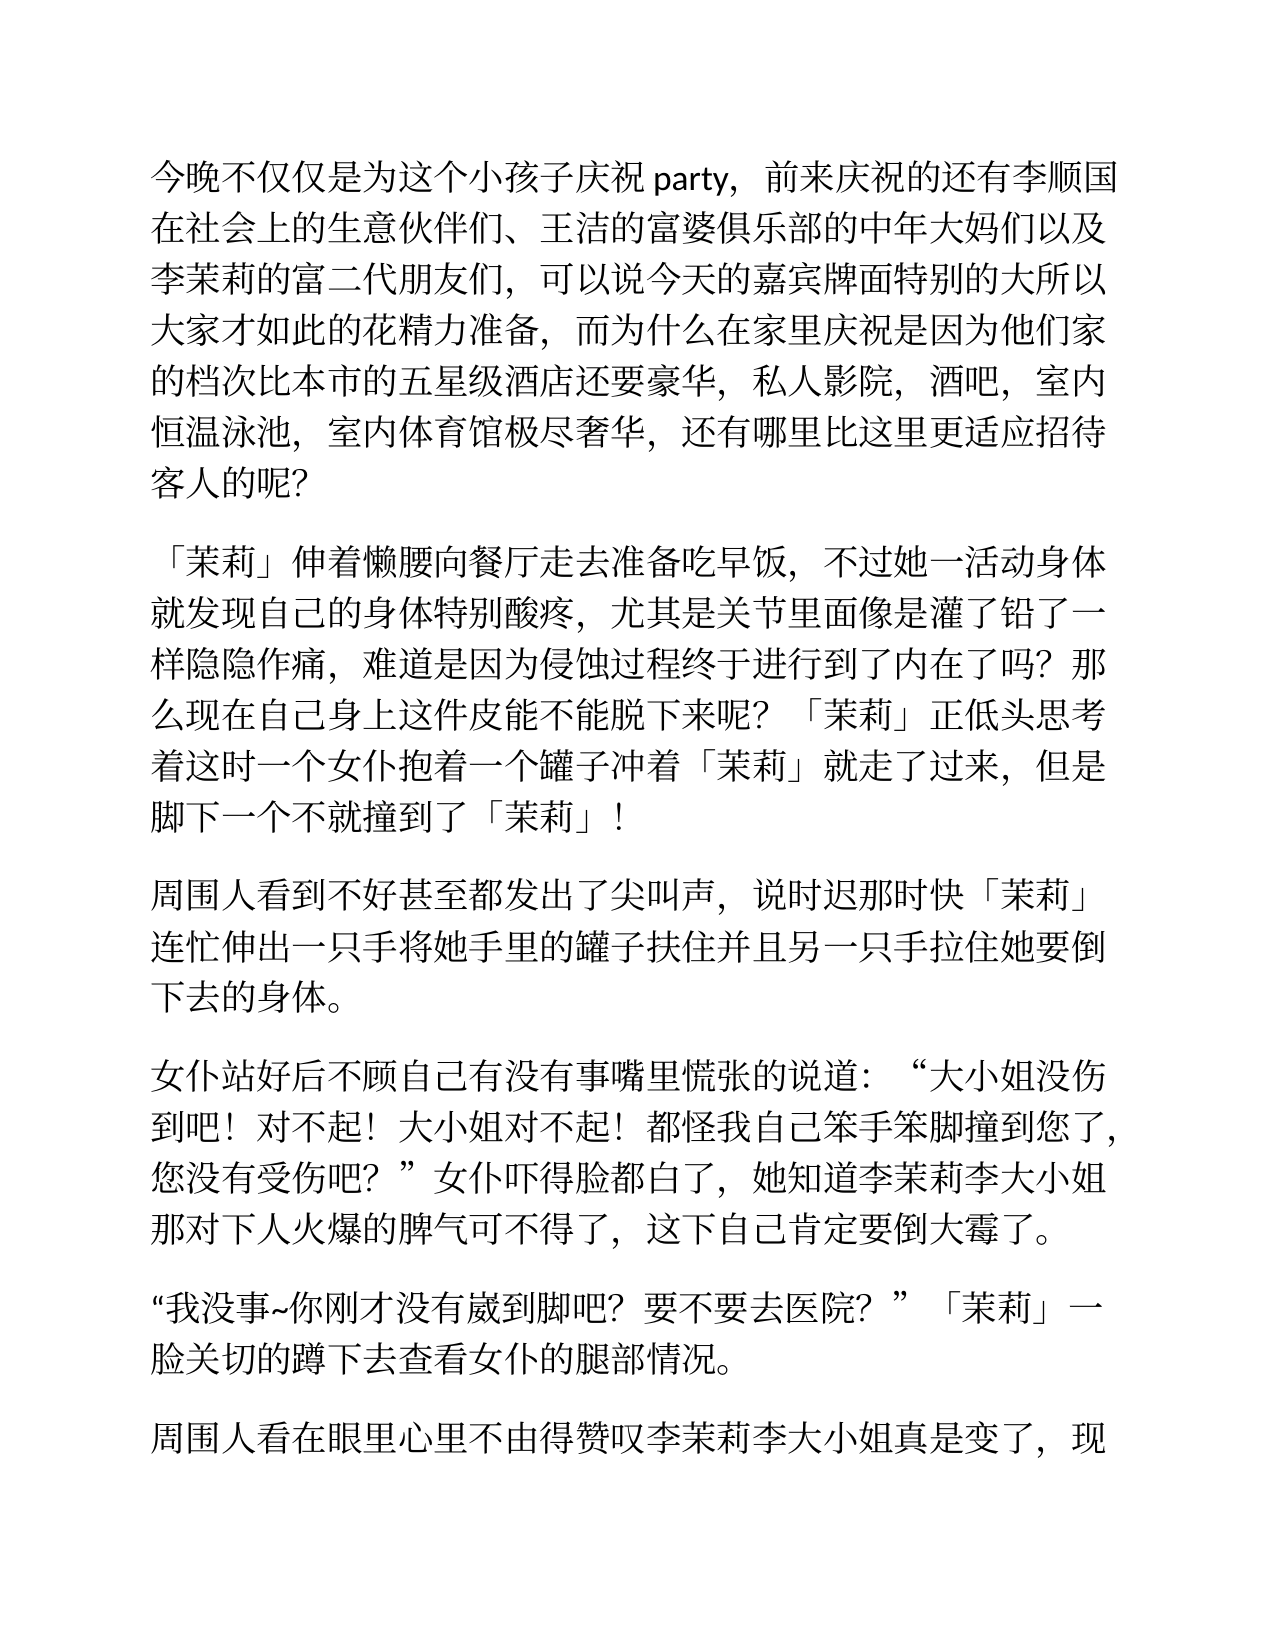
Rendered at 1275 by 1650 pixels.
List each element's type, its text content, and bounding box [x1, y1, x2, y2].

text 周围人看到不好甚至都发出了尖叫声，说时迟那时快「茉莉」连忙伸出一只手将她手里的罐子扶住并且另一只手拉住她要倒下去的身体。 [150, 868, 1125, 1021]
text 女仆站好后不顾自己有没有事嘴里慌张的说道：“大小姐没伤到吧！对不起！大小姐对不起！都怪我自己笨手笨脚撞到您了，您没有受伤吧？”女仆吓得脸都白了，她知道李茉莉李大小姐那对下人火爆的脾气可不得了，这下自己肯定要倒大霉了。 [150, 1049, 1125, 1253]
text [150, 1411, 1125, 1462]
text “我没事~你刚才没有崴到脚吧？要不要去医院？”「茉莉」一脸关切的蹲下去查看女仆的腿部情况。 [150, 1281, 1125, 1383]
text 「茉莉」伸着懒腰向餐厅走去准备吃早饭，不过她一活动身体就发现自己的身体特别酸疼，尤其是关节里面像是灌了铅了一样隐隐作痛，难道是因为侵蚀过程终于进行到了内在了吗？那么现在自己身上这件皮能不能脱下来呢？「茉莉」正低头思考着这时一个女仆抱着一个罐子冲着「茉莉」就走了过来，但是脚下一个不就撞到了「茉莉」！ [150, 534, 1125, 840]
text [150, 150, 1125, 507]
